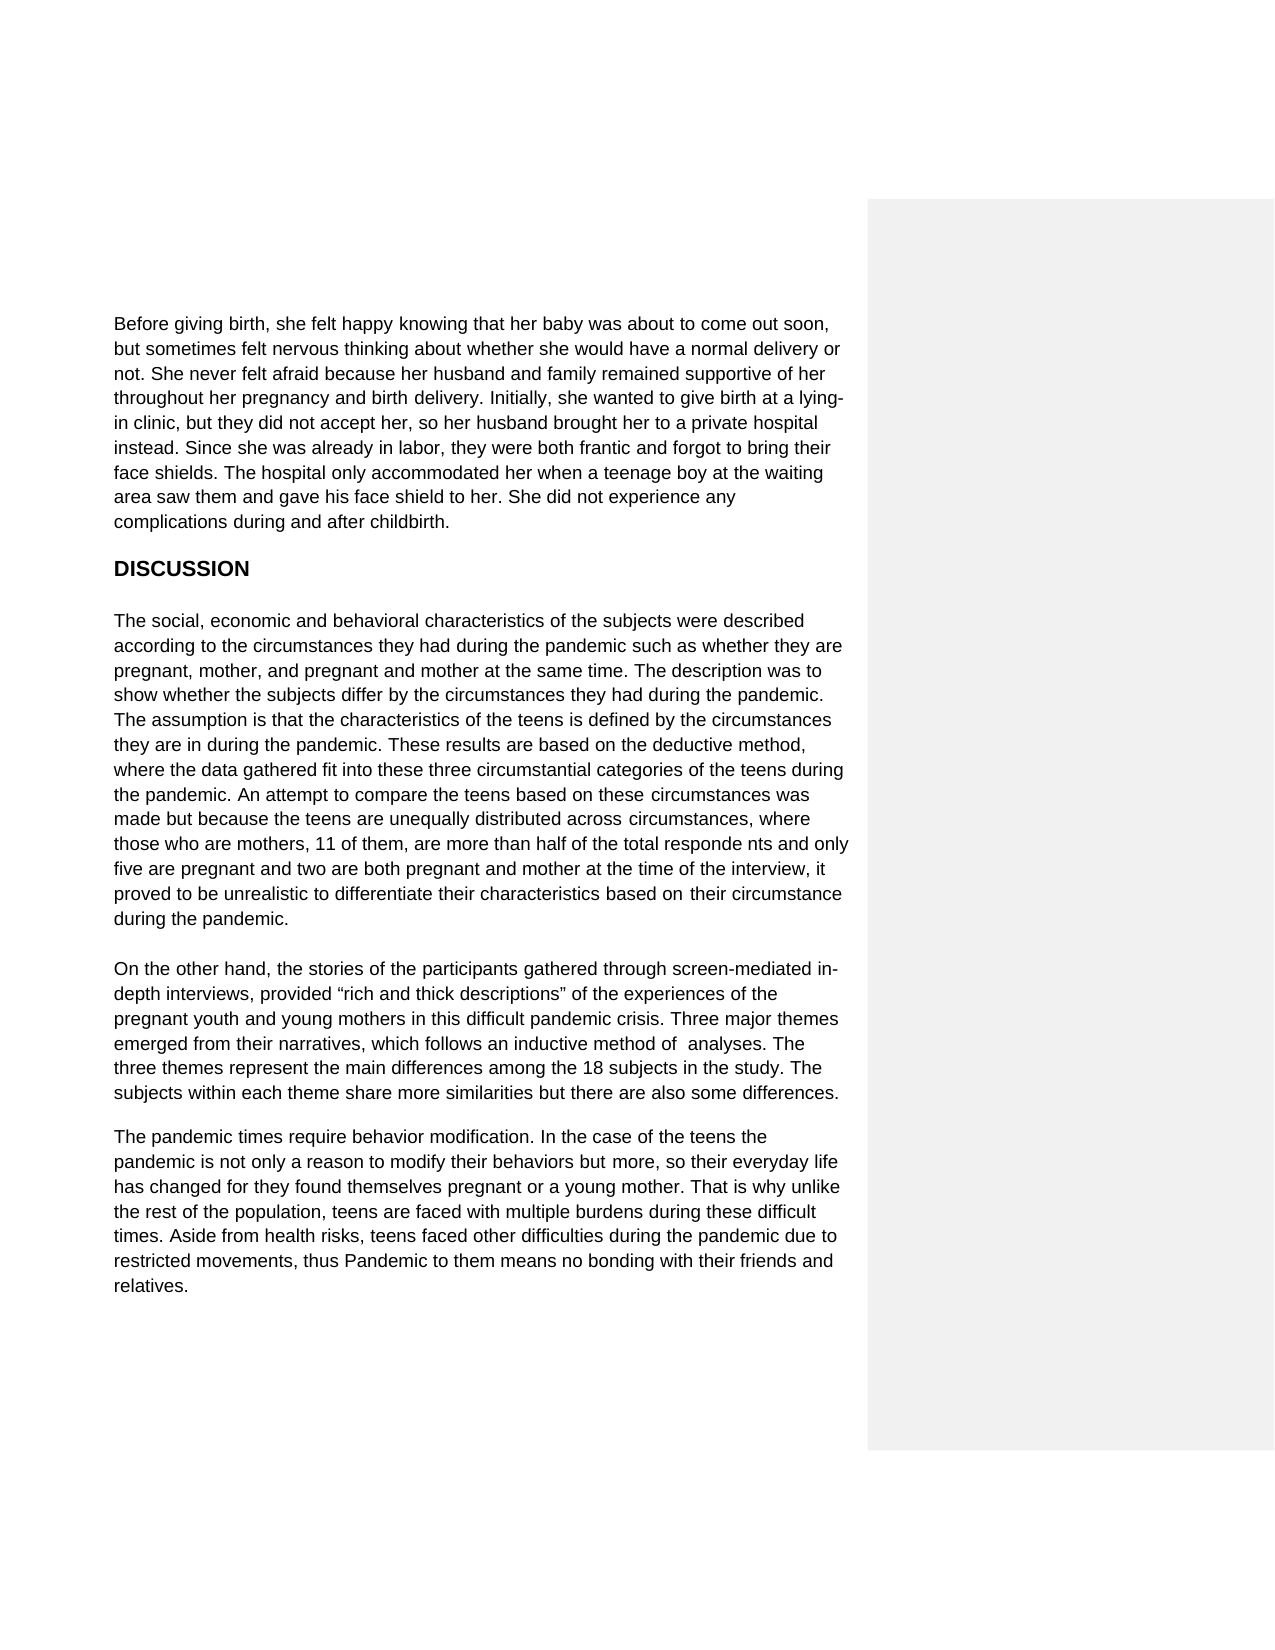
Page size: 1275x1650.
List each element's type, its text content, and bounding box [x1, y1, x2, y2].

subtitle DISCUSSION [114, 556, 1275, 581]
text Before giving birth, she felt happy knowing that her baby was about to come out soon, but sometimes felt nervous thinking about whether she would have a normal delivery or not. She never felt afraid because her husband and family remained supportive of her throughout her pregnancy and birth delivery. Initially, she wanted to give birth at a lying- in clinic, but they did not accept her, so her husband brought her to a private hospital instead. Since she was already in labor, they were both frantic and forgot to bring their face shields. The hospital only accommodated her when a teenage boy at the waiting area saw them and gave his face shield to her. She did not experience any complications during and after childbirth. [114, 313, 847, 533]
text On the other hand, the stories of the participants gathered through screen-mediated in- depth interviews, provided “rich and thick descriptions” of the experiences of the pregnant youth and young mothers in this difficult pandemic crisis. Three major themes emerged from their narratives, which follows an inductive method of analyses. The three themes represent the main differences among the 18 subjects in the study. The subjects within each theme share more similarities but there are also some differences. [114, 958, 844, 1103]
text The pandemic times require behavior modification. In the case of the teens the pandemic is not only a reason to modify their behaviors but more, so their everyday life has changed for they found themselves pregnant or a young mother. That is why unlike the rest of the population, teens are faced with multiple burdens during these difficult times. Aside from health risks, teens faced other difficulties during the pandemic due to restricted movements, thus Pandemic to them means no bonding with their friends and relatives. [114, 1126, 844, 1296]
text The social, economic and behavioral characteristics of the subjects were described according to the circumstances they had during the pandemic such as whether they are pregnant, mother, and pregnant and mother at the same time. The description was to show whether the subjects differ by the circumstances they had during the pandemic. The assumption is that the characteristics of the teens is defined by the circumstances they are in during the pandemic. These results are based on the deductive method, where the data gathered fit into these three circumstantial categories of the teens during the pandemic. An attempt to compare the teens based on these circumstances was made but because the teens are unequally distributed across circumstances, where those who are mothers, 11 of them, are more than half of the total responde nts and only five are pregnant and two are both pregnant and mother at the time of the interview, it proved to be unrealistic to differentiate their characteristics based on their circumstance during the pandemic. [114, 610, 852, 929]
